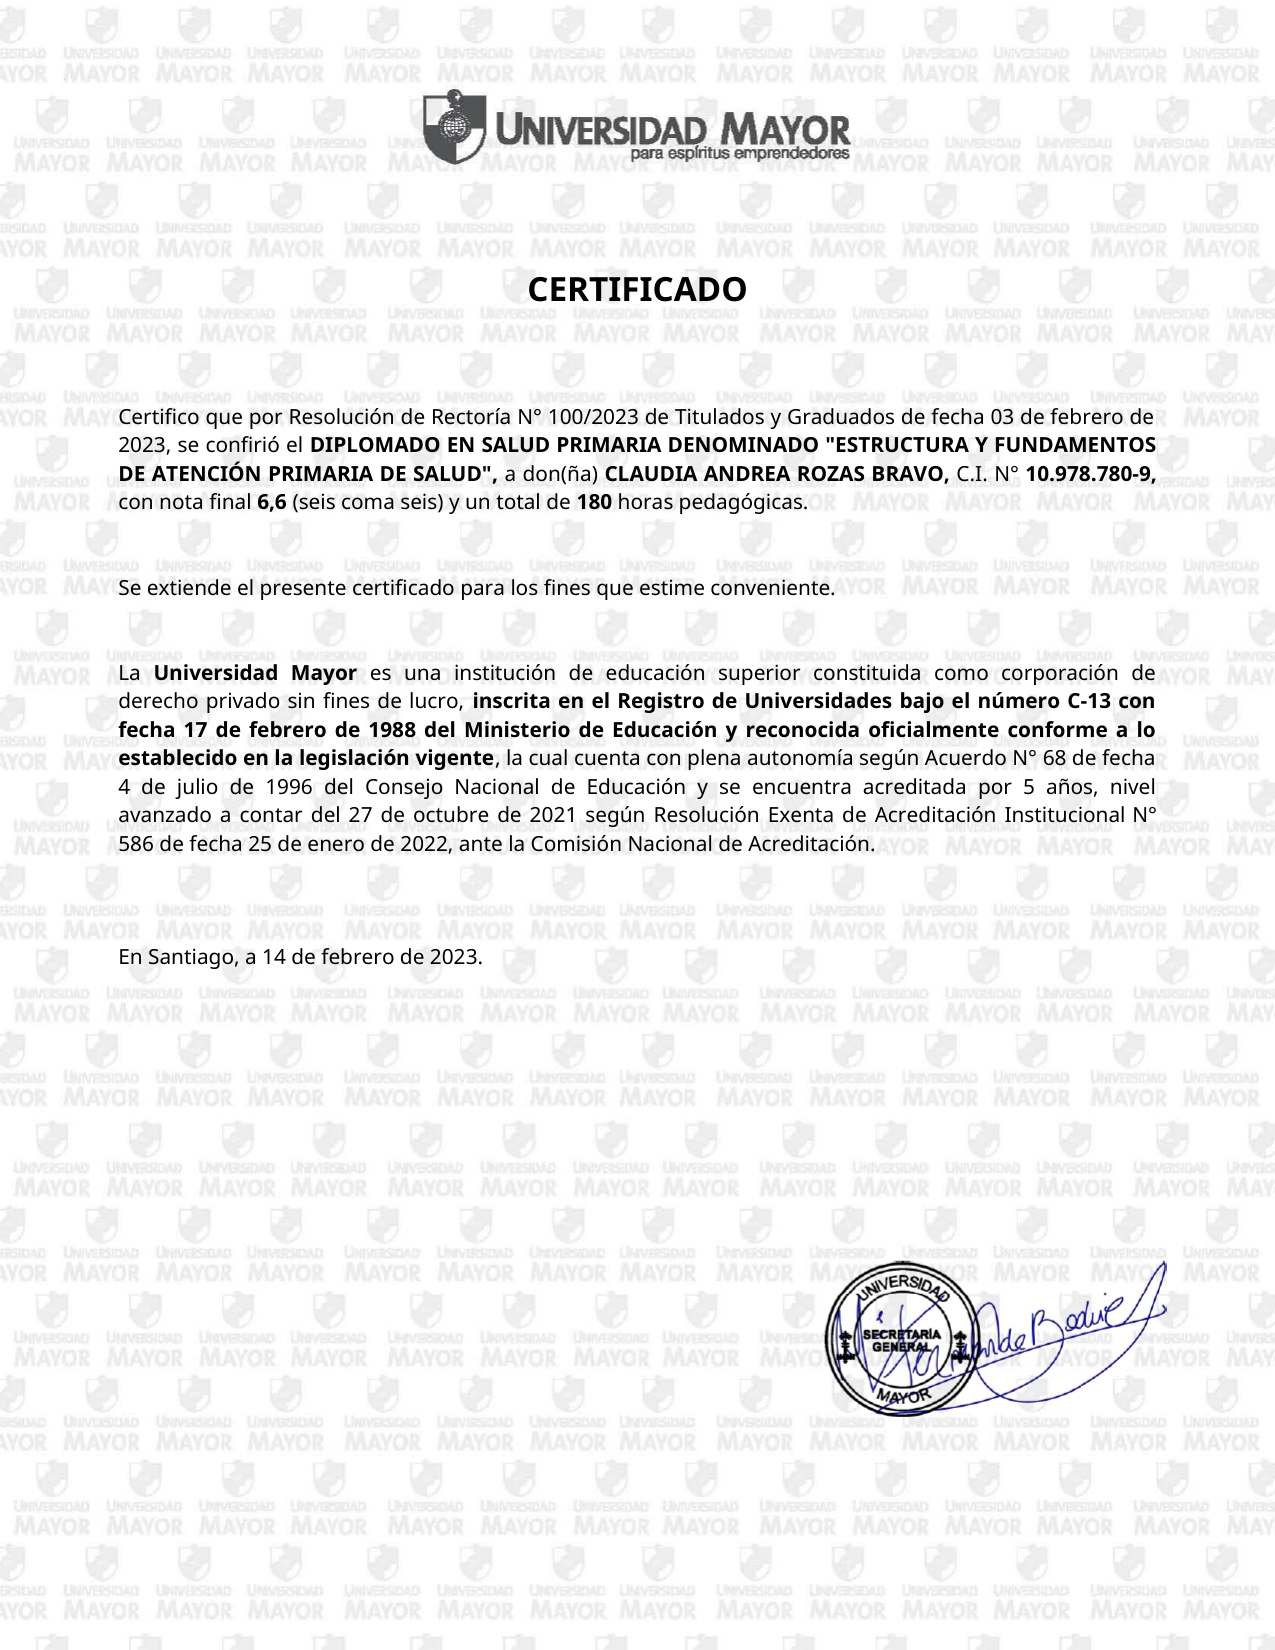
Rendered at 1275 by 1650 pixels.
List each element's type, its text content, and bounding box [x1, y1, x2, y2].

text La Universidad Mayor es una institución de educación superior constituida como corporación de derecho privado sin fines de lucro, inscrita en el Registro de Universidades bajo el número C-13 con fecha 17 de febrero de 1988 del Ministerio de Educación y reconocida oficialmente conforme a lo establecido en la legislación vigente, la cual cuenta con plena autonomía según Acuerdo N° 68 de fecha 4 de julio de 1996 del Consejo Nacional de Educación y se encuentra acreditada por 5 años, nivel avanzado a contar del 27 de octubre de 2021 según Resolución Exenta de Acreditación Institucional N° 586 de fecha 25 de enero de 2022, ante la Comisión Nacional de Acreditación. [118, 658, 1157, 857]
text Certifico que por Resolución de Rectoría N° 100/2023 de Titulados y Graduados de fecha 03 de febrero de 2023, se confirió el DIPLOMADO EN SALUD PRIMARIA DENOMINADO "ESTRUCTURA Y FUNDAMENTOS DE ATENCIÓN PRIMARIA DE SALUD", a don(ña) CLAUDIA ANDREA ROZAS BRAVO, C.I. N° 10.978.780-9, con nota final 6,6 (seis coma seis) y un total de 180 horas pedagógicas. [118, 402, 1157, 516]
text En Santiago, a 14 de febrero de 2023. [118, 942, 1157, 971]
picture [0, 0, 1275, 1650]
text CERTIFICADO [118, 266, 1157, 311]
text Se extiende el presente certificado para los fines que estime conveniente. [118, 573, 1157, 601]
